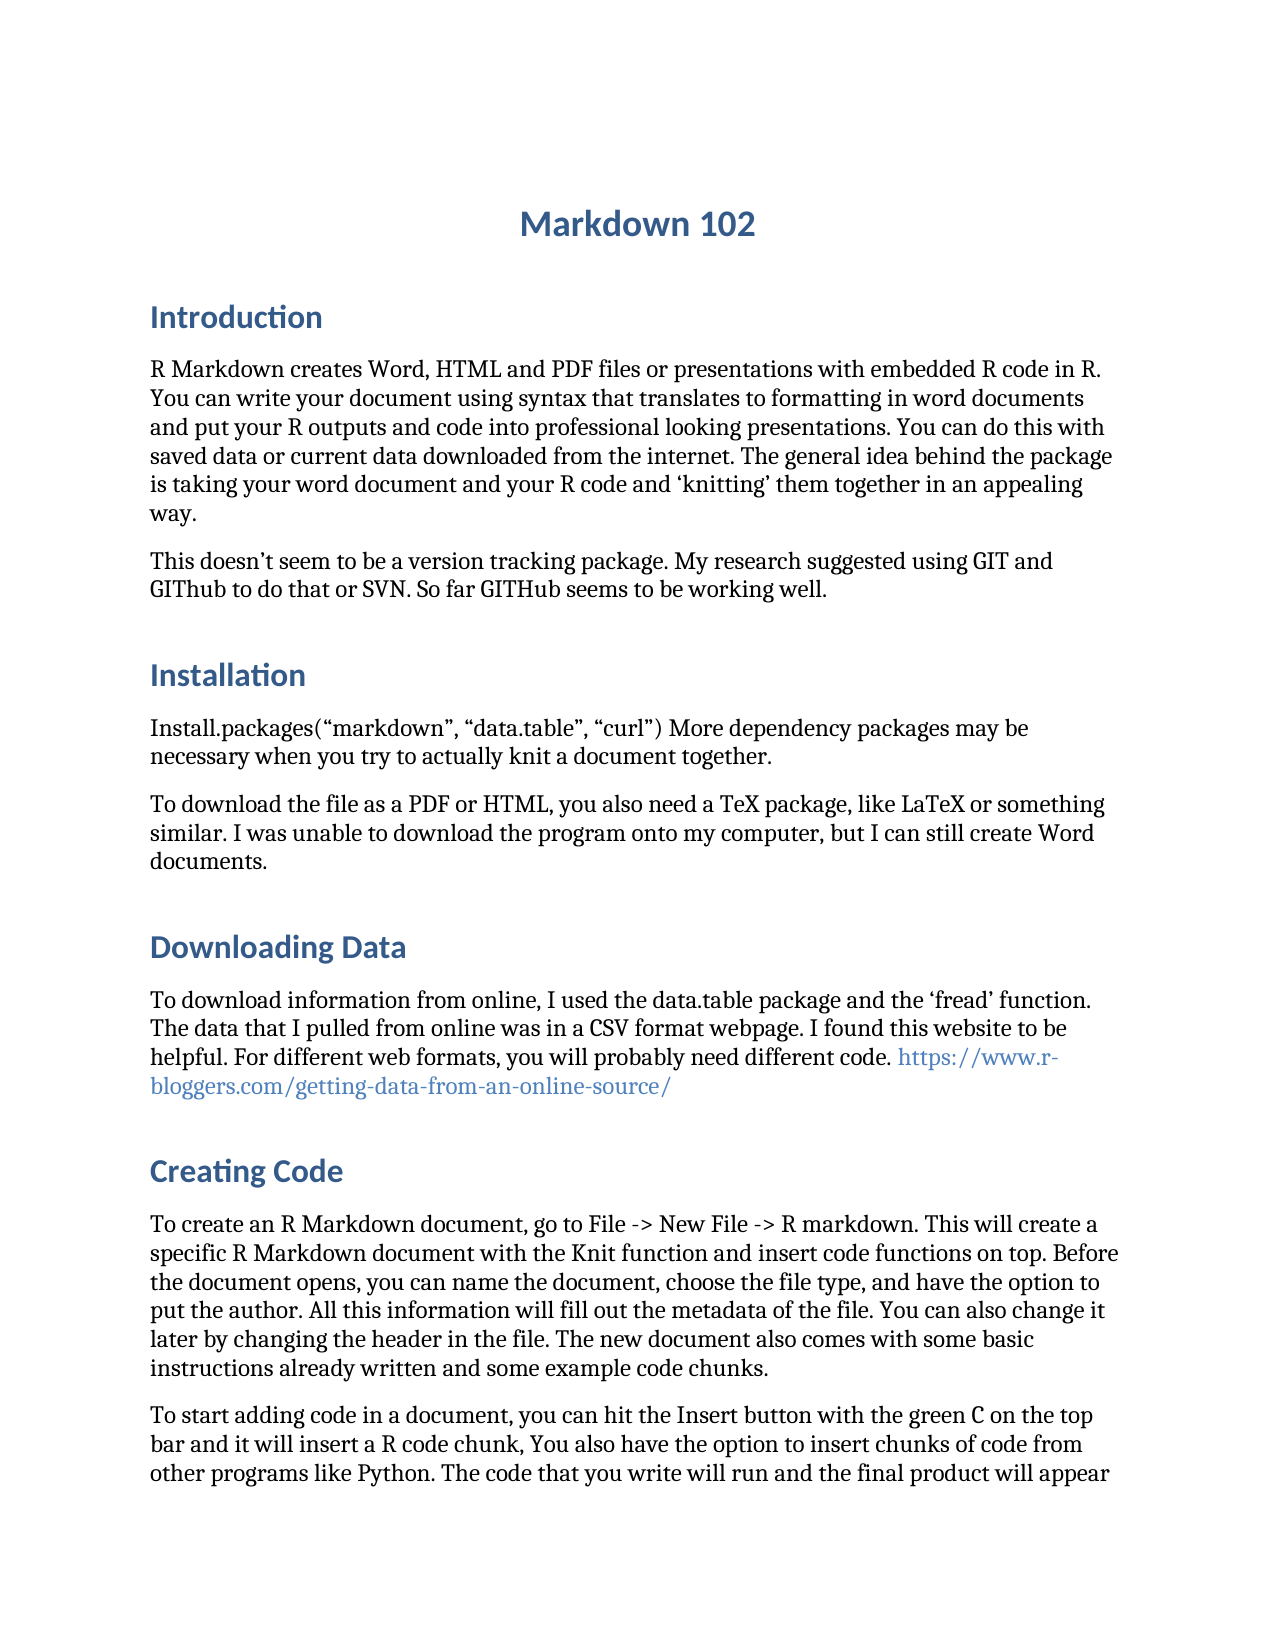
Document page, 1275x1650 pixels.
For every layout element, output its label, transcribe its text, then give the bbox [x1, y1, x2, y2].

text Install.packages(“markdown”, “data.table”, “curl”) More dependency packages may be necessary when you try to actually knit a document together. [150, 713, 1125, 771]
text This doesn’t seem to be a version tracking package. My research suggested using GIT and GIThub to do that or SVN. So far GITHub seems to be working well. [150, 547, 1125, 604]
subtitle Downloading Data [150, 926, 1125, 967]
subtitle Creating Code [150, 1151, 1125, 1191]
title Markdown 102 [150, 200, 1125, 246]
subtitle Introduction [150, 296, 1125, 337]
text R Markdown creates Word, HTML and PDF files or presentations with embedded R code in R. You can write your document using syntax that translates to formatting in word documents and put your R outputs and code into professional looking presentations. You can do this with saved data or current data downloaded from the internet. The general idea behind the package is taking your word document and your R code and ‘knitting’ them together in an appealing way. [150, 355, 1125, 528]
text To create an R Markdown document, go to File -> New File -> R markdown. This will create a specific R Markdown document with the Knit function and insert code functions on top. Before the document opens, you can name the document, choose the file type, and have the option to put the author. All this information will fill out the metadata of the file. You can also change it later by changing the header in the file. The new document also comes with some basic instructions already written and some example code chunks. [150, 1210, 1125, 1382]
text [150, 1401, 1125, 1487]
text To download information from online, I used the data.table package and the ‘fread’ function. The data that I pulled from online was in a CSV format webpage. I found this website to be helpful. For different web formats, you will probably need different code. https://www.r-bloggers.com/getting-data-from-an-online-source/ [150, 986, 1125, 1101]
text To download the file as a PDF or HTML, you also need a TeX package, like LaTeX or something similar. I was unable to download the program onto my computer, but I can still create Word documents. [150, 790, 1125, 876]
subtitle Installation [150, 654, 1125, 695]
